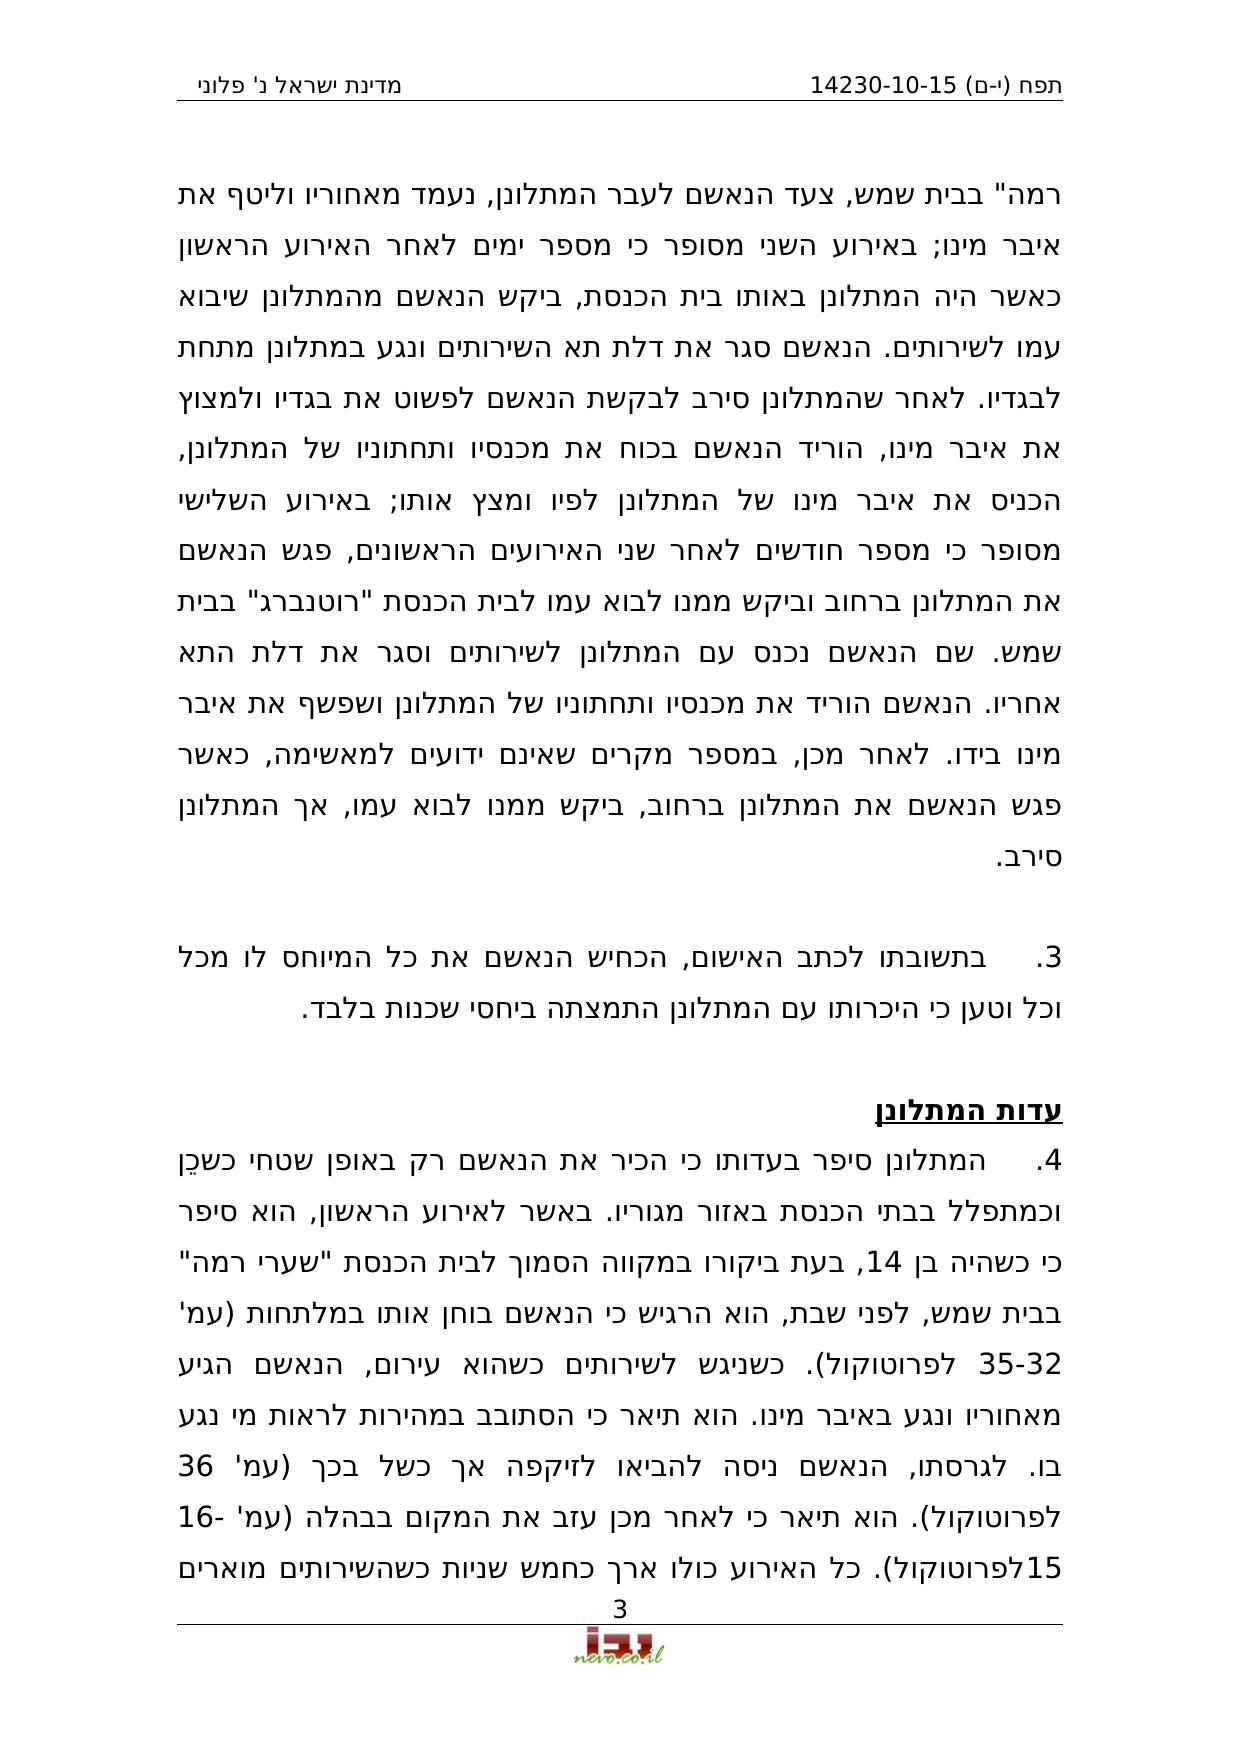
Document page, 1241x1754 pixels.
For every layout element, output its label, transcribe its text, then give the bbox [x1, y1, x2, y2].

picture [574, 1626, 666, 1665]
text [177, 177, 1063, 873]
text עדות המתלונן [177, 1093, 1063, 1127]
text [177, 1144, 1063, 1585]
text 3. בתשובתו לכתב האישום, הכחיש הנאשם את כל המיוחס לו מכל וכל וטען כי היכרותו עם המתלונן התמצתה ביחסי שכנות בלבד. [177, 941, 1063, 1026]
